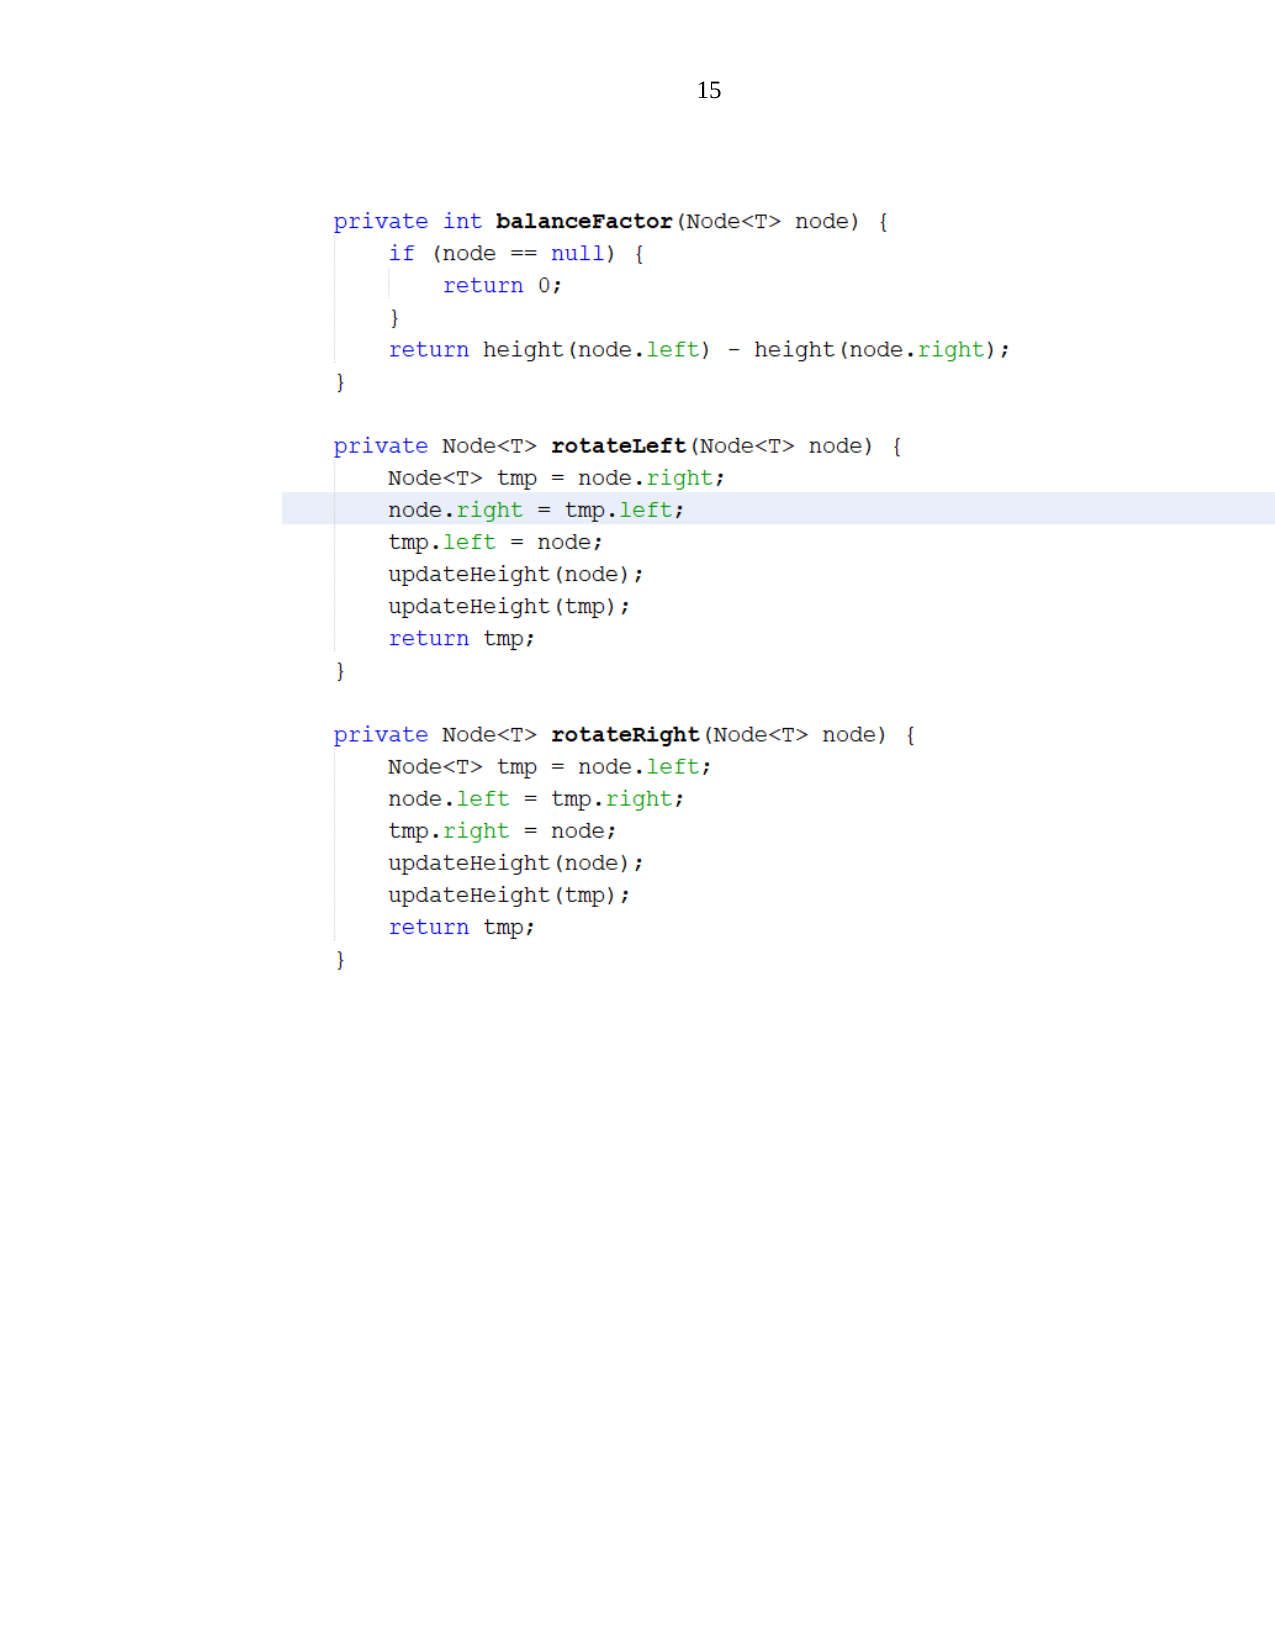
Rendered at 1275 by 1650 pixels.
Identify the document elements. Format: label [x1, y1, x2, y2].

picture [281, 206, 1275, 981]
